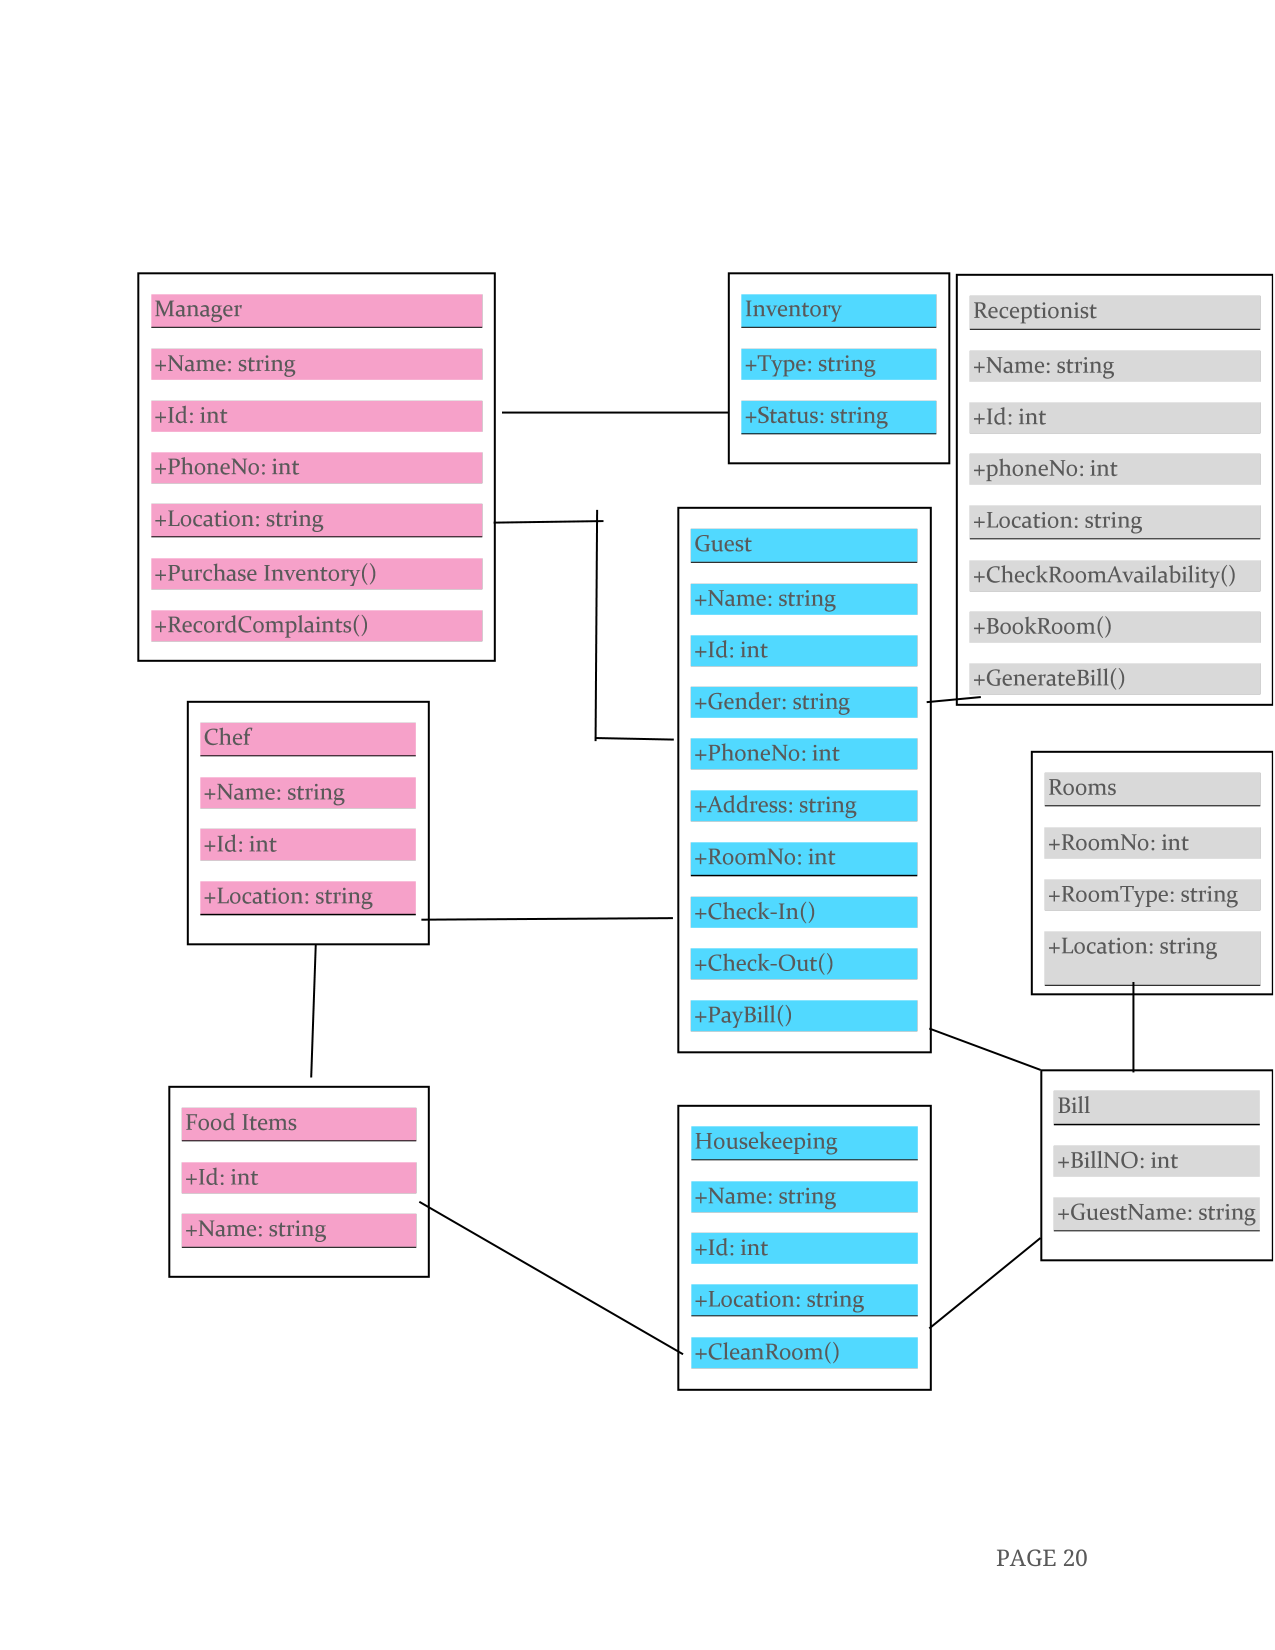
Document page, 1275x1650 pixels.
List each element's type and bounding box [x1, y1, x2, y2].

picture [136, 271, 1274, 1391]
